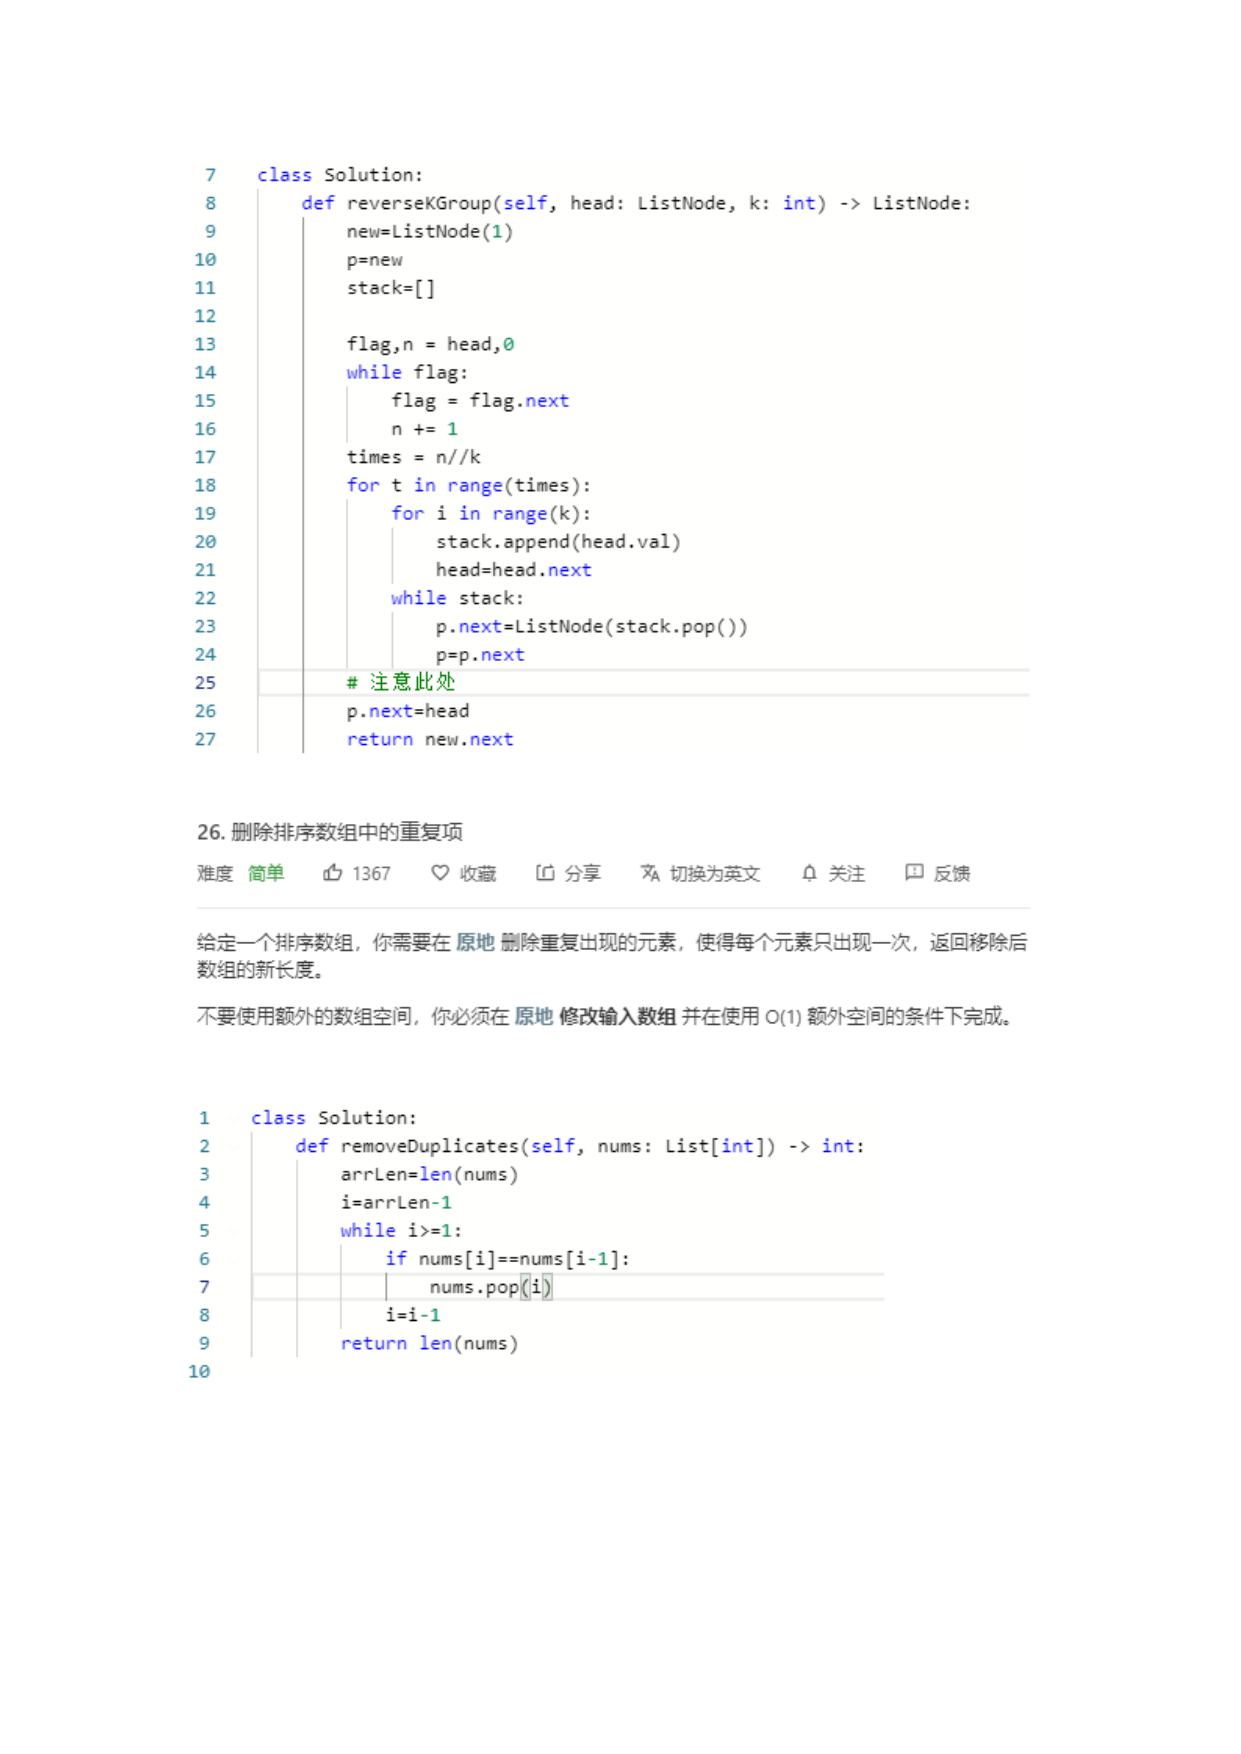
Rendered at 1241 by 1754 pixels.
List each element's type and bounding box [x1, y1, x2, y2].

picture [187, 812, 1053, 1045]
picture [187, 162, 1030, 755]
picture [187, 1104, 885, 1381]
